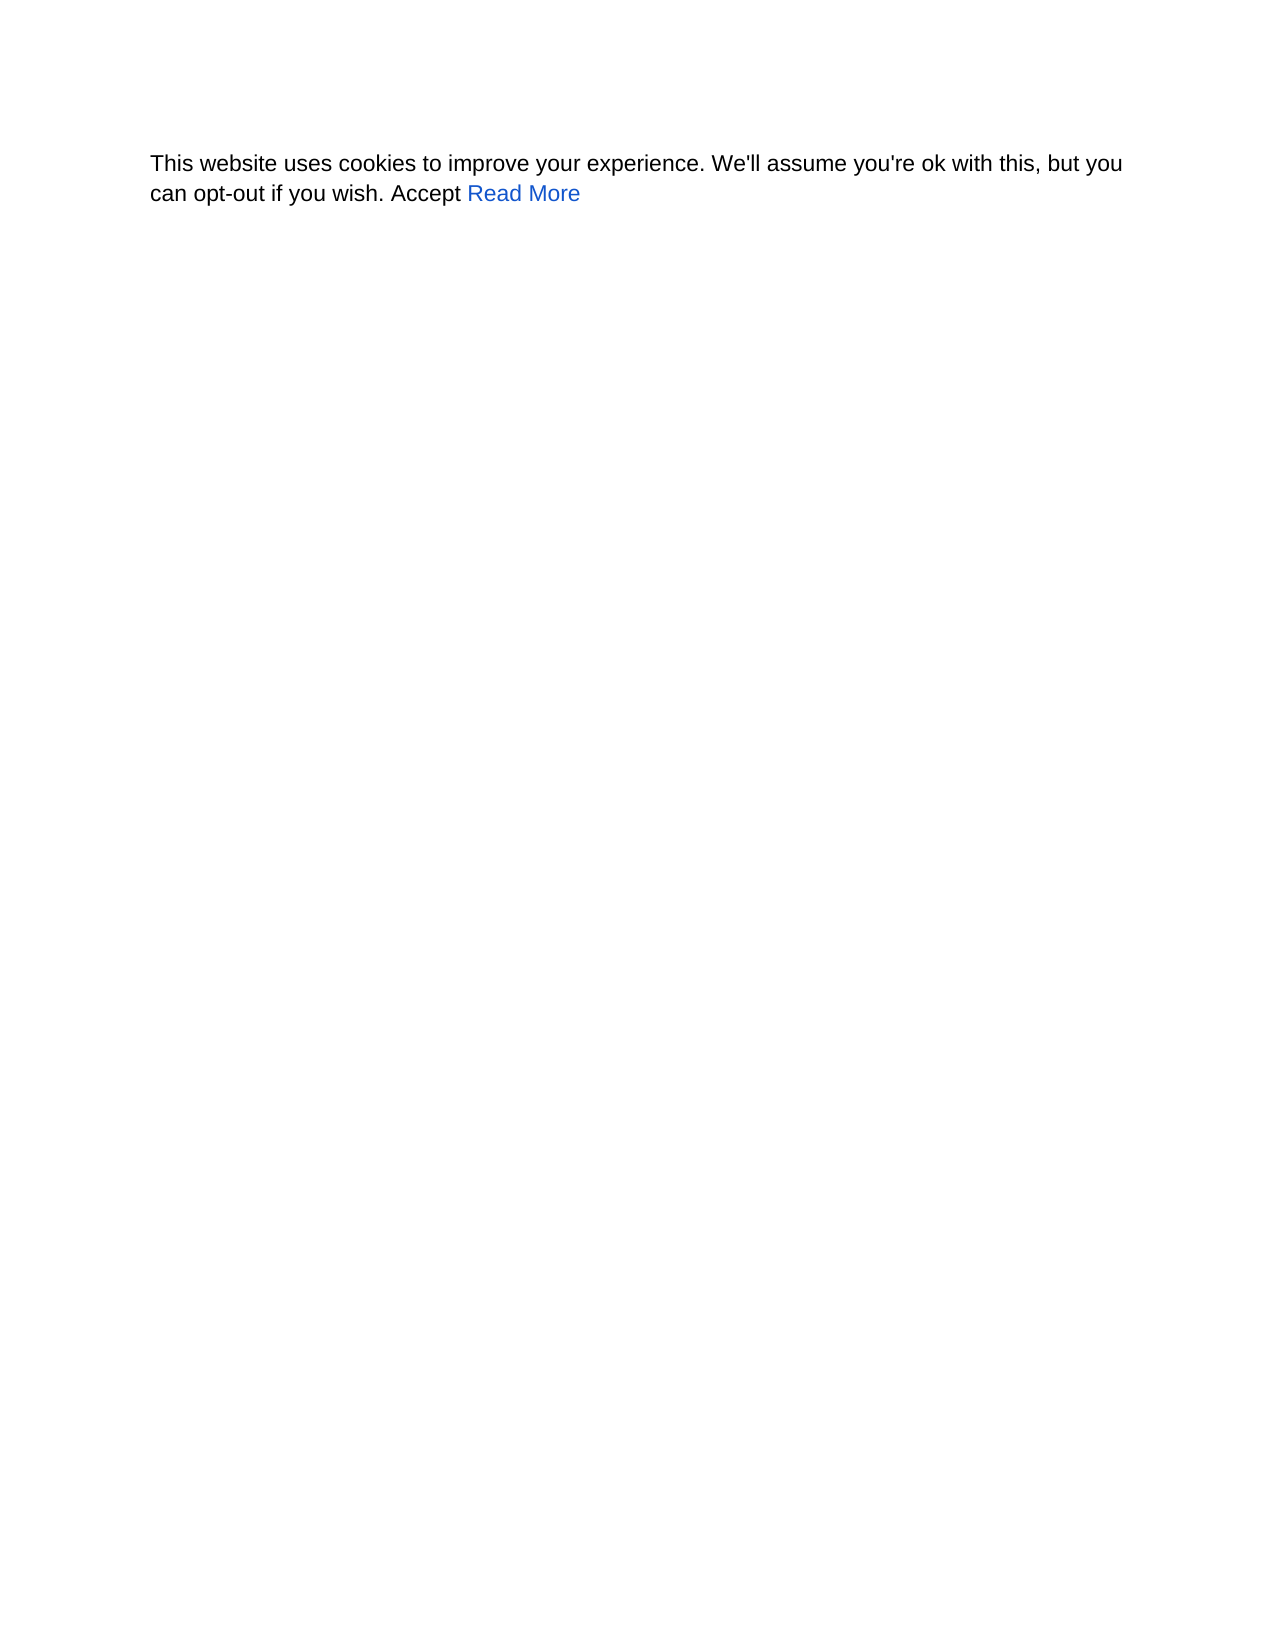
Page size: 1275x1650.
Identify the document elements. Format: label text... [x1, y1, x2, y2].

text This website uses cookies to improve your experience. We'll assume you're ok with this, but you can opt-out if you wish. Accept Read More [150, 150, 1125, 207]
